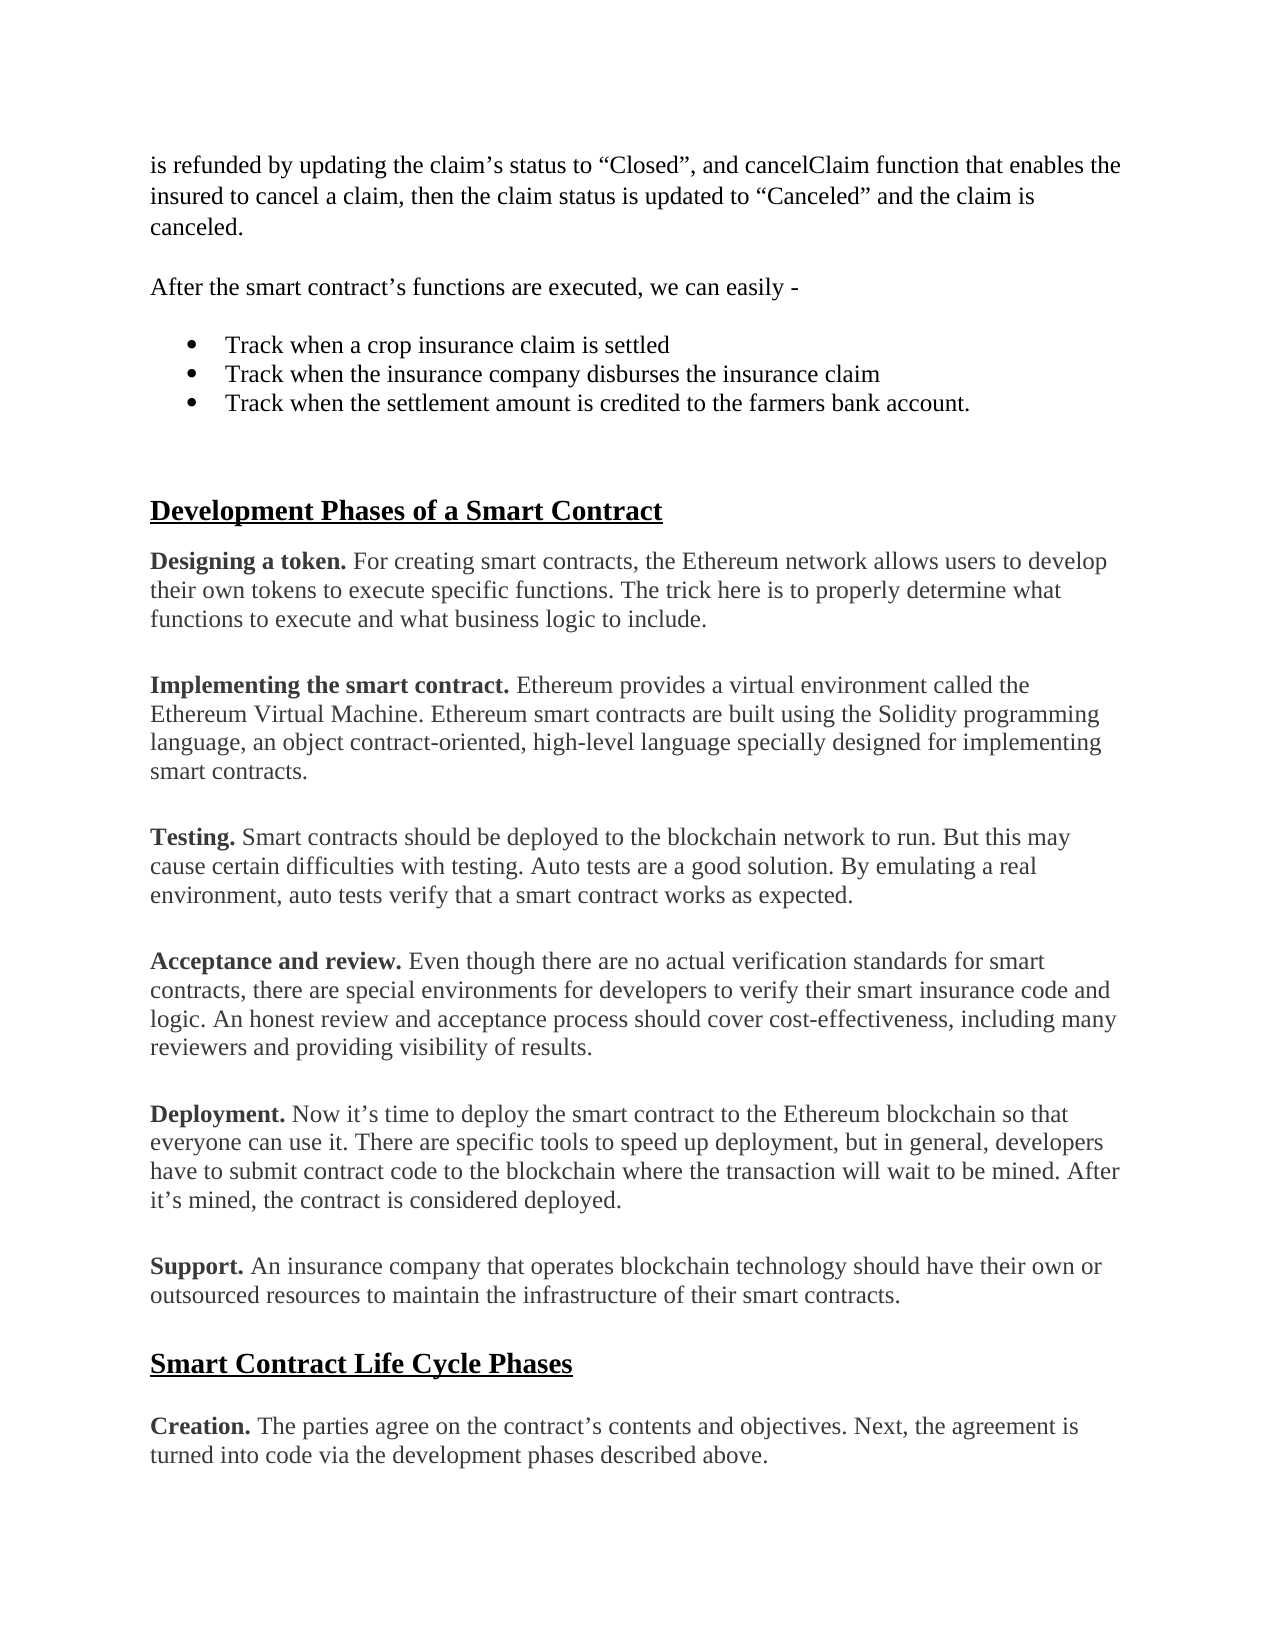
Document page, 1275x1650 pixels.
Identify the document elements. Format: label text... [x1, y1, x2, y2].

text Support. An insurance company that operates blockchain technology should have their own or outsourced resources to maintain the infrastructure of their smart contracts. [150, 1251, 1125, 1309]
text Acceptance and review. Even though there are no actual verification standards for smart contracts, there are special environments for developers to verify their smart insurance code and logic. An honest review and acceptance process should cover cost-effectiveness, including many reviewers and providing visibility of results. [150, 946, 1125, 1061]
text Implementing the smart contract. Ethereum provides a virtual environment called the Ethereum Virtual Machine. Ethereum smart contracts are built using the Solidity programming language, an object contract-oriented, high-level language specially designed for implementing smart contracts. [150, 670, 1125, 785]
list Track when the insurance company disburses the insurance claim [187, 359, 1125, 388]
text Smart Contract Life Cycle Phases [150, 1346, 1125, 1380]
text Testing. Smart contracts should be deployed to the blockchain network to run. But this may cause certain difficulties with testing. Auto tests are a good solution. By emulating a real environment, auto tests verify that a smart contract works as expected. [150, 822, 1125, 909]
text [150, 150, 1125, 241]
text Creation. The parties agree on the contract’s contents and objectives. Next, the agreement is turned into code via the development phases described above. [150, 1411, 1125, 1469]
list Track when the settlement amount is credited to the farmers bank account. [187, 388, 1125, 416]
text After the smart contract’s functions are executed, we can easily - [150, 272, 1125, 301]
text Development Phases of a Smart Contract [150, 493, 1125, 527]
list Track when a crop insurance claim is settled [187, 330, 1125, 359]
text Deployment. Now it’s time to deploy the smart contract to the Ethereum blockchain so that everyone can use it. There are specific tools to speed up deployment, but in general, developers have to submit contract code to the blockchain where the transaction will wait to be mined. After it’s mined, the contract is considered deployed. [150, 1099, 1125, 1214]
text Designing a token. For creating smart contracts, the Ethereum network allows users to develop their own tokens to execute specific functions. The trick here is to properly determine what functions to execute and what business logic to include. [150, 546, 1125, 632]
